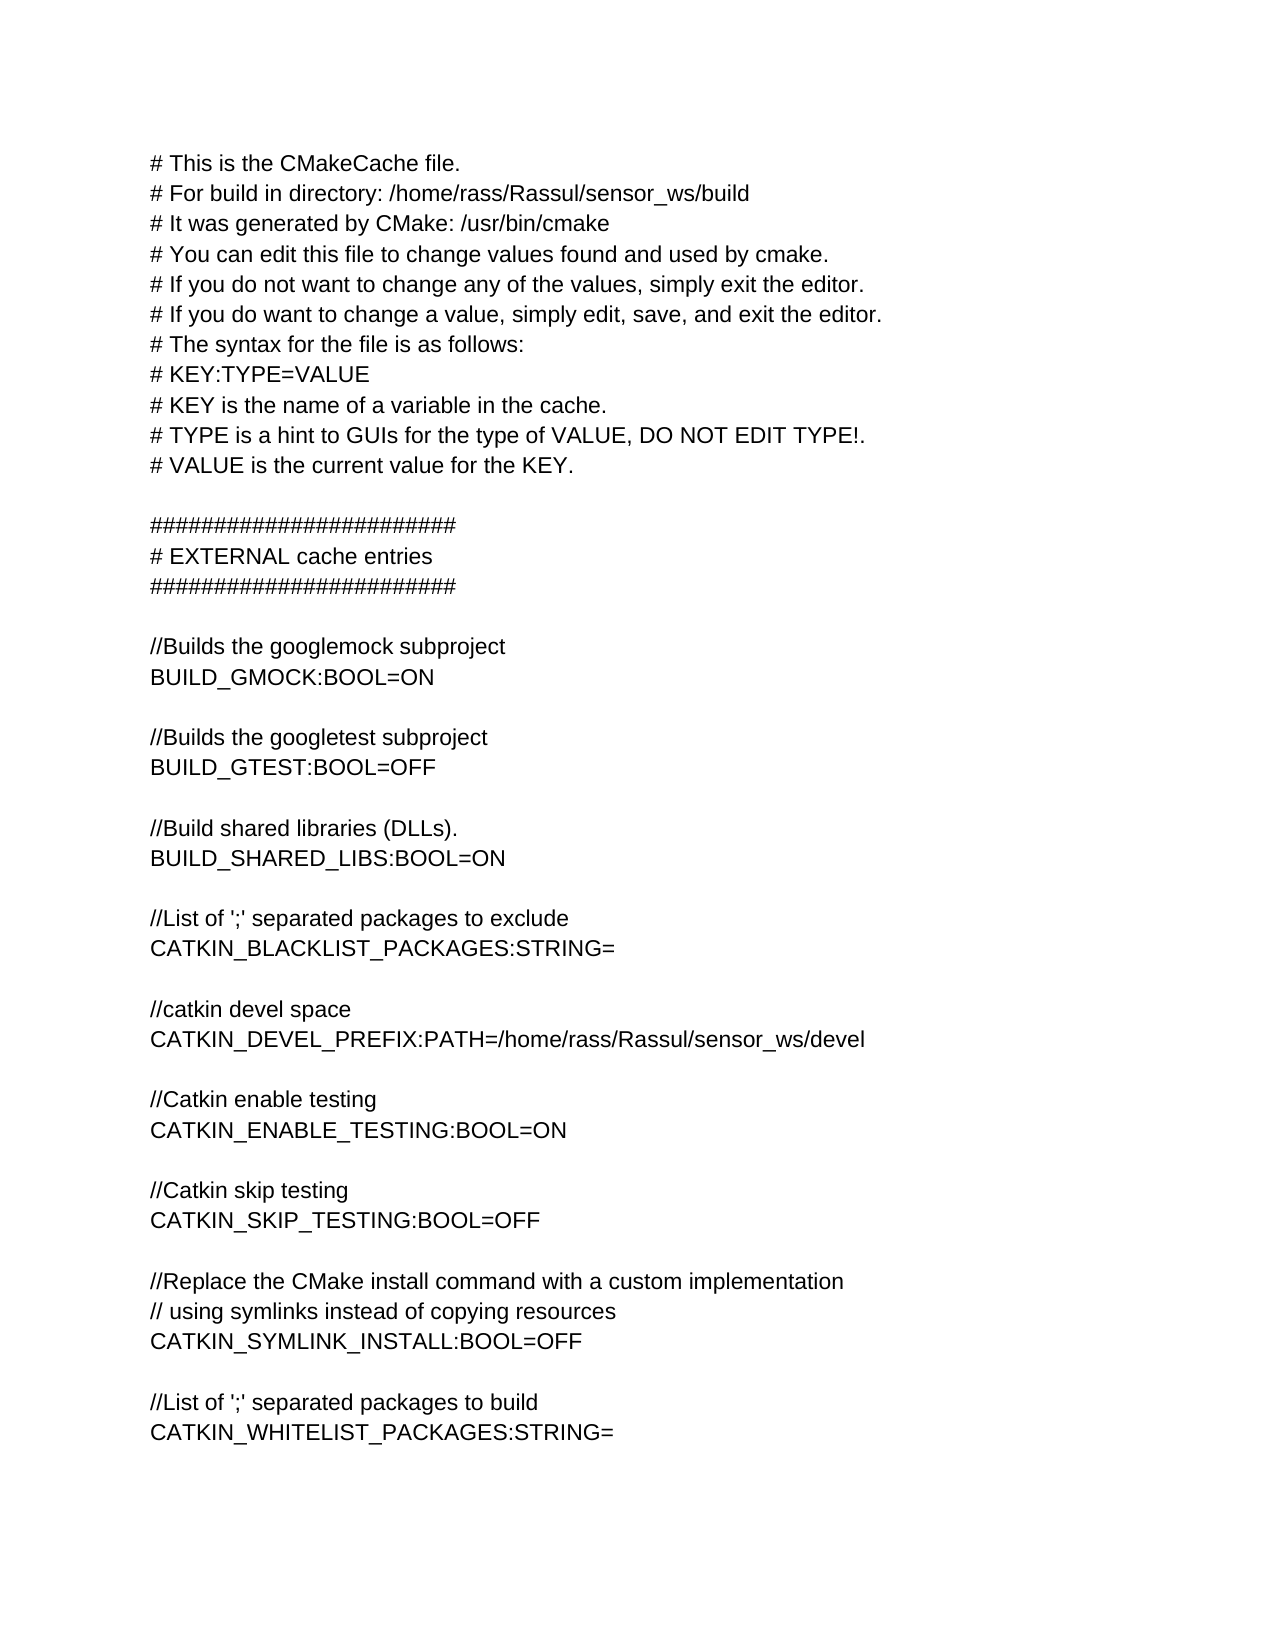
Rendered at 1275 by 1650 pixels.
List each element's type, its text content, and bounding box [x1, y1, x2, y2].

text # If you do not want to change any of the values, simply exit the editor. [150, 271, 1125, 297]
text CATKIN_DEVEL_PREFIX:PATH=/home/rass/Rassul/sensor_ws/devel [150, 1026, 1125, 1052]
text //Builds the googletest subproject [150, 724, 1125, 750]
text # This is the CMakeCache file. [150, 150, 1125, 176]
text //Catkin enable testing [150, 1086, 1125, 1113]
text # KEY:TYPE=VALUE [150, 361, 1125, 388]
text //Catkin skip testing [150, 1177, 1125, 1203]
text //catkin devel space [150, 996, 1125, 1022]
text # If you do want to change a value, simply edit, save, and exit the editor. [150, 301, 1125, 327]
text ######################## [150, 512, 1125, 539]
text BUILD_GTEST:BOOL=OFF [150, 754, 1125, 781]
text # VALUE is the current value for the KEY. [150, 452, 1125, 478]
text # TYPE is a hint to GUIs for the type of VALUE, DO NOT EDIT TYPE!. [150, 422, 1125, 448]
text // using symlinks instead of copying resources [150, 1298, 1125, 1324]
text CATKIN_SYMLINK_INSTALL:BOOL=OFF [150, 1328, 1125, 1354]
text # It was generated by CMake: /usr/bin/cmake [150, 210, 1125, 237]
text //List of ';' separated packages to build [150, 1388, 1125, 1415]
text BUILD_SHARED_LIBS:BOOL=ON [150, 845, 1125, 871]
text //Builds the googlemock subproject [150, 633, 1125, 660]
text //Build shared libraries (DLLs). [150, 814, 1125, 841]
text ######################## [150, 573, 1125, 599]
text # KEY is the name of a variable in the cache. [150, 392, 1125, 418]
text # For build in directory: /home/rass/Rassul/sensor_ws/build [150, 180, 1125, 207]
text # The syntax for the file is as follows: [150, 331, 1125, 358]
text CATKIN_SKIP_TESTING:BOOL=OFF [150, 1207, 1125, 1234]
text //List of ';' separated packages to exclude [150, 905, 1125, 932]
text CATKIN_ENABLE_TESTING:BOOL=ON [150, 1117, 1125, 1143]
text CATKIN_WHITELIST_PACKAGES:STRING= [150, 1419, 1125, 1445]
text //Replace the CMake install command with a custom implementation [150, 1268, 1125, 1294]
text # You can edit this file to change values found and used by cmake. [150, 241, 1125, 267]
text BUILD_GMOCK:BOOL=ON [150, 663, 1125, 690]
text CATKIN_BLACKLIST_PACKAGES:STRING= [150, 935, 1125, 962]
text # EXTERNAL cache entries [150, 543, 1125, 569]
